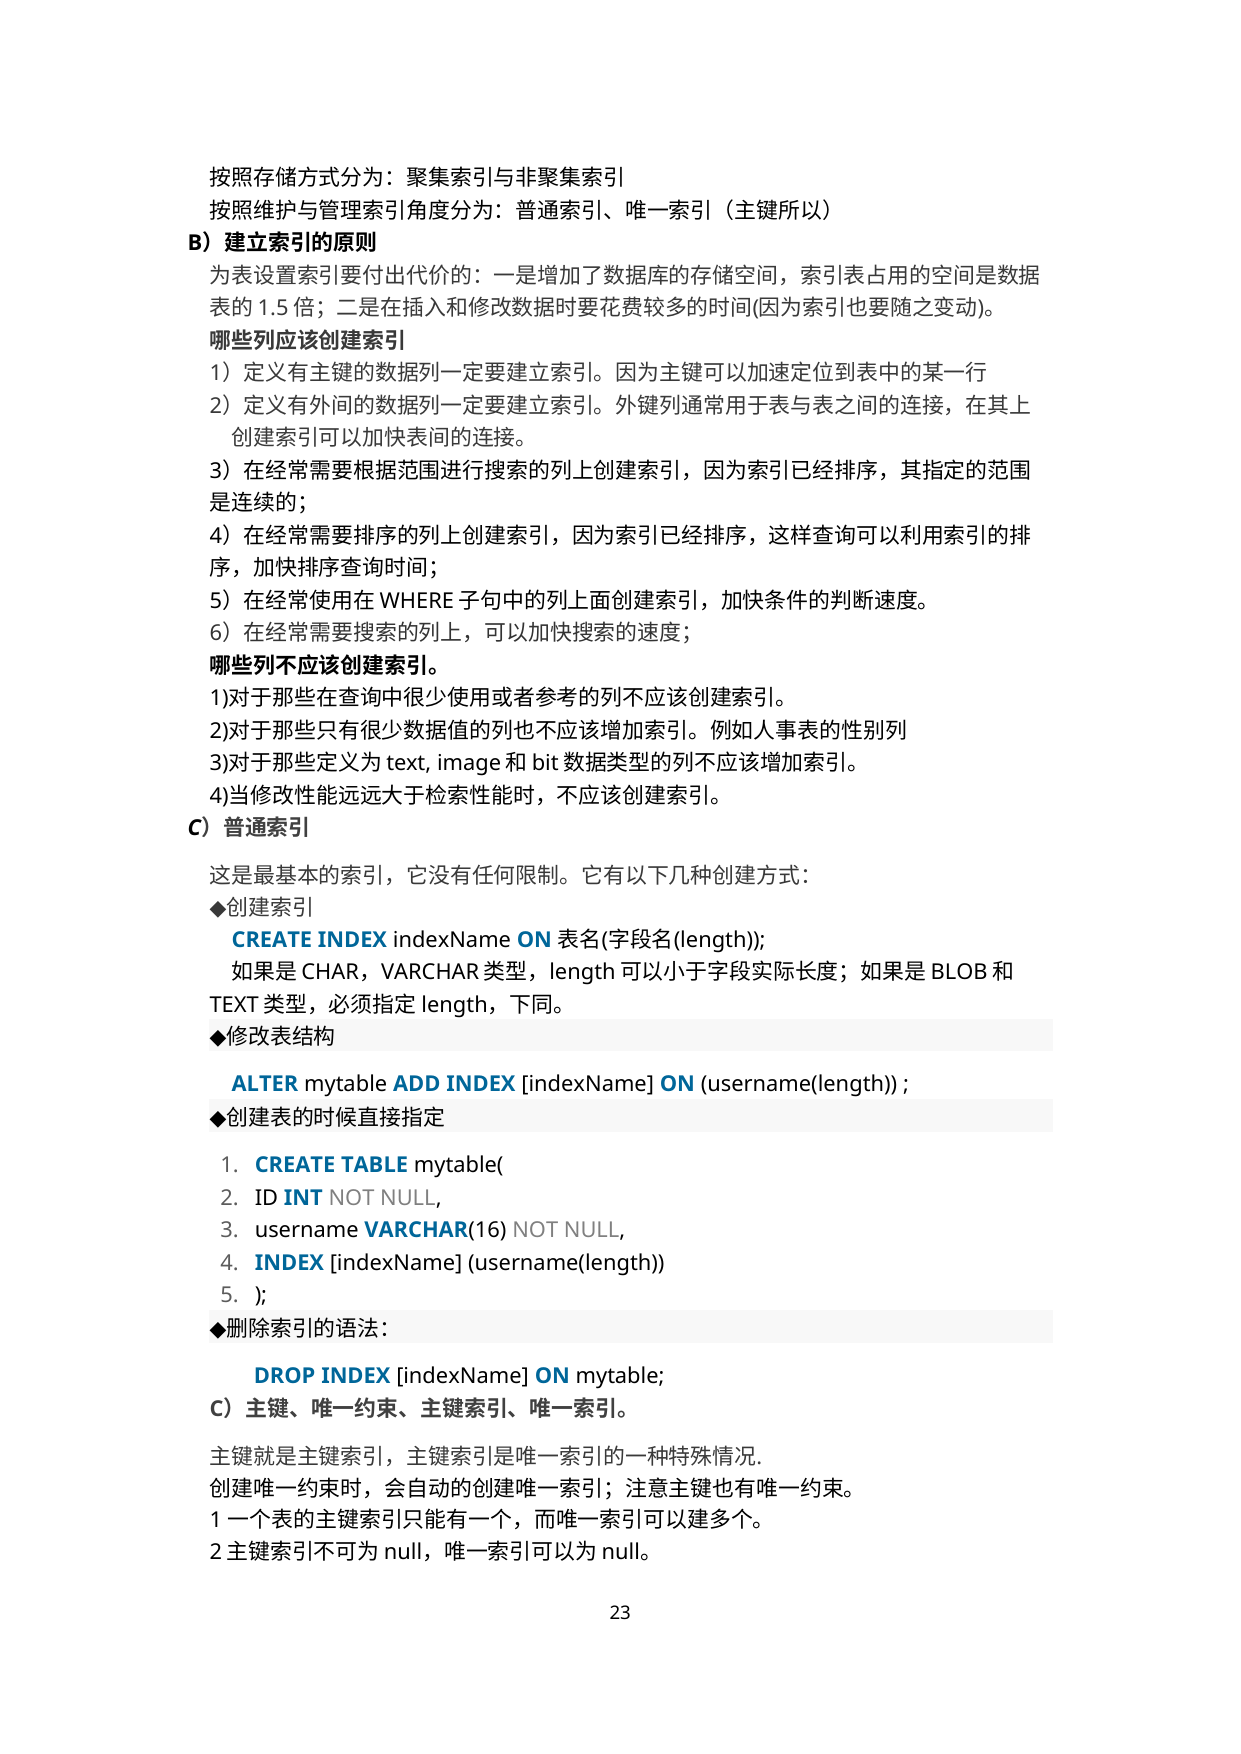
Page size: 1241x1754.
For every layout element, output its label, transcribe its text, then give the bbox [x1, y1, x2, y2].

list ); [220, 1278, 1053, 1310]
text 3）在经常需要根据范围进行搜索的列上创建索引，因为索引已经排序，其指定的范围是连续的； [209, 452, 1053, 517]
text 1）定义有主键的数据列一定要建立索引。因为主键可以加速定位到表中的某一行 [209, 355, 1053, 387]
list INDEX [indexName] (username(length)) [220, 1245, 1053, 1278]
subtitle B）建立索引的原则 [187, 225, 1053, 257]
text 1 一个表的主键索引只能有一个，而唯一索引可以建多个。 2主键索引不可为null，唯一索引可以为null。 [209, 1502, 1053, 1566]
text 2）定义有外间的数据列一定要建立索引。外键列通常用于表与表之间的连接，在其上创建索引可以加快表间的连接。 [209, 387, 1053, 452]
text ◆创建索引 [209, 890, 1053, 921]
text DROP INDEX [indexName] ON mytable; [253, 1358, 1053, 1391]
text ALTER mytable ADD INDEX [indexName] ON (username(length)) ; [209, 1067, 1053, 1099]
text 2)对于那些只有很少数据值的列也不应该增加索引。例如人事表的性别列 [187, 712, 1053, 745]
text CREATE INDEX indexName ON 表名(字段名(length)); [209, 921, 1053, 954]
text 创建唯一约束时，会自动的创建唯一索引；注意主键也有唯一约束。 [209, 1471, 1053, 1502]
text ◆删除索引的语法： [209, 1310, 1053, 1343]
text 4）在经常需要排序的列上创建索引，因为索引已经排序，这样查询可以利用索引的排序，加快排序查询时间； [209, 517, 1053, 582]
text 按照存储方式分为：聚集索引与非聚集索引 按照维护与管理索引角度分为：普通索引、唯一索引（主键所以） [209, 160, 1053, 225]
text 为表设置索引要付出代价的：一是增加了数据库的存储空间，索引表占用的空间是数据表的1.5倍；二是在插入和修改数据时要花费较多的时间(因为索引也要随之变动)。 [209, 257, 1053, 322]
text 主键就是主键索引，主键索引是唯一索引的一种特殊情况. [209, 1439, 1053, 1471]
text 6）在经常需要搜索的列上，可以加快搜索的速度； [209, 615, 1053, 647]
text 哪些列应该创建索引 [209, 322, 1053, 355]
text 4)当修改性能远远大于检索性能时，不应该创建索引。 [187, 777, 1053, 810]
subtitle C）普通索引 [187, 810, 1053, 842]
text 3)对于那些定义为text, image和bit数据类型的列不应该增加索引。 [187, 745, 1053, 777]
text 5）在经常使用在WHERE子句中的列上面创建索引，加快条件的判断速度。 [209, 582, 1053, 615]
text 1)对于那些在查询中很少使用或者参考的列不应该创建索引。 [187, 680, 1053, 712]
text 哪些列不应该创建索引。 [209, 647, 1053, 680]
list username VARCHAR(16) NOT NULL, [220, 1213, 1053, 1245]
list ID INT NOT NULL, [220, 1180, 1053, 1213]
text ◆创建表的时候直接指定 [209, 1099, 1053, 1132]
text 这是最基本的索引，它没有任何限制。它有以下几种创建方式： [209, 858, 1053, 890]
subtitle C）主键、唯一约束、主键索引、唯一索引。 [209, 1391, 1053, 1423]
text ◆修改表结构 [209, 1019, 1053, 1051]
list CREATE TABLE mytable( [220, 1148, 1053, 1180]
text 如果是CHAR，VARCHAR类型，length可以小于字段实际长度；如果是BLOB和TEXT类型，必须指定 length，下同。 [209, 954, 1053, 1019]
